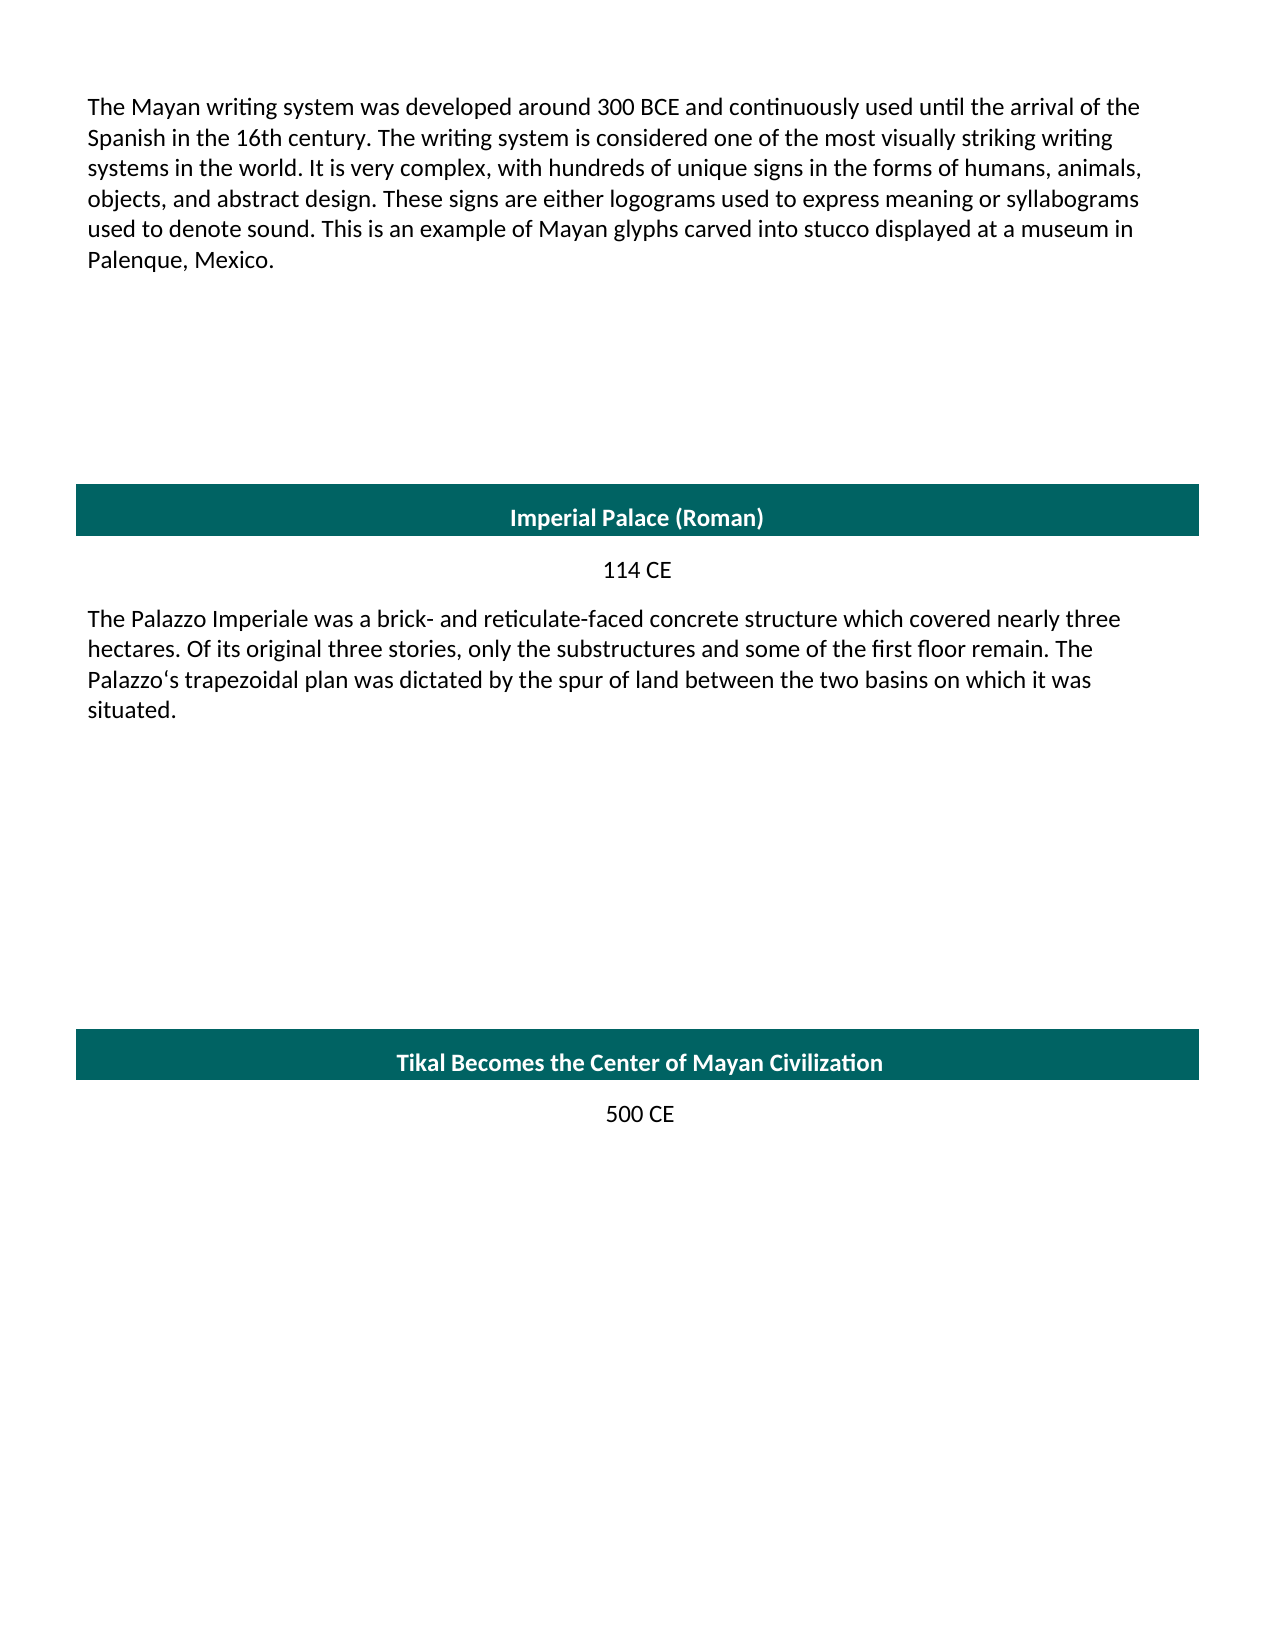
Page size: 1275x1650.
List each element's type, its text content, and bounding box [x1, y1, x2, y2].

table_cell The Palazzo Imperiale was a brick- and reticulate-faced concrete structure which covered nearly three hectares. Of its original three stories, only the substructures and some of the first floor remain. The Palazzo‘s trapezoidal plan was dictated by the spur of land between the two basins on which it was situated. [76, 588, 1199, 996]
table_cell 114 CE [76, 536, 1199, 588]
table_header Tikal Becomes the Center of Mayan Civilization [76, 1029, 1199, 1080]
table_cell The Mayan writing system was developed around 300 BCE and continuously used until the arrival of the Spanish in the 16th century. The writing system is considered one of the most visually striking writing systems in the world. It is very complex, with hundreds of unique signs in the forms of humans, animals, objects, and abstract design. These signs are either logograms used to express meaning or syllabograms used to denote sound. This is an example of Mayan glyphs carved into stucco displayed at a museum in Palenque, Mexico. [76, 76, 1199, 484]
table_cell Imperial Palace (Roman) [76, 484, 1199, 536]
table_cell 500 CE [76, 1080, 1199, 1133]
